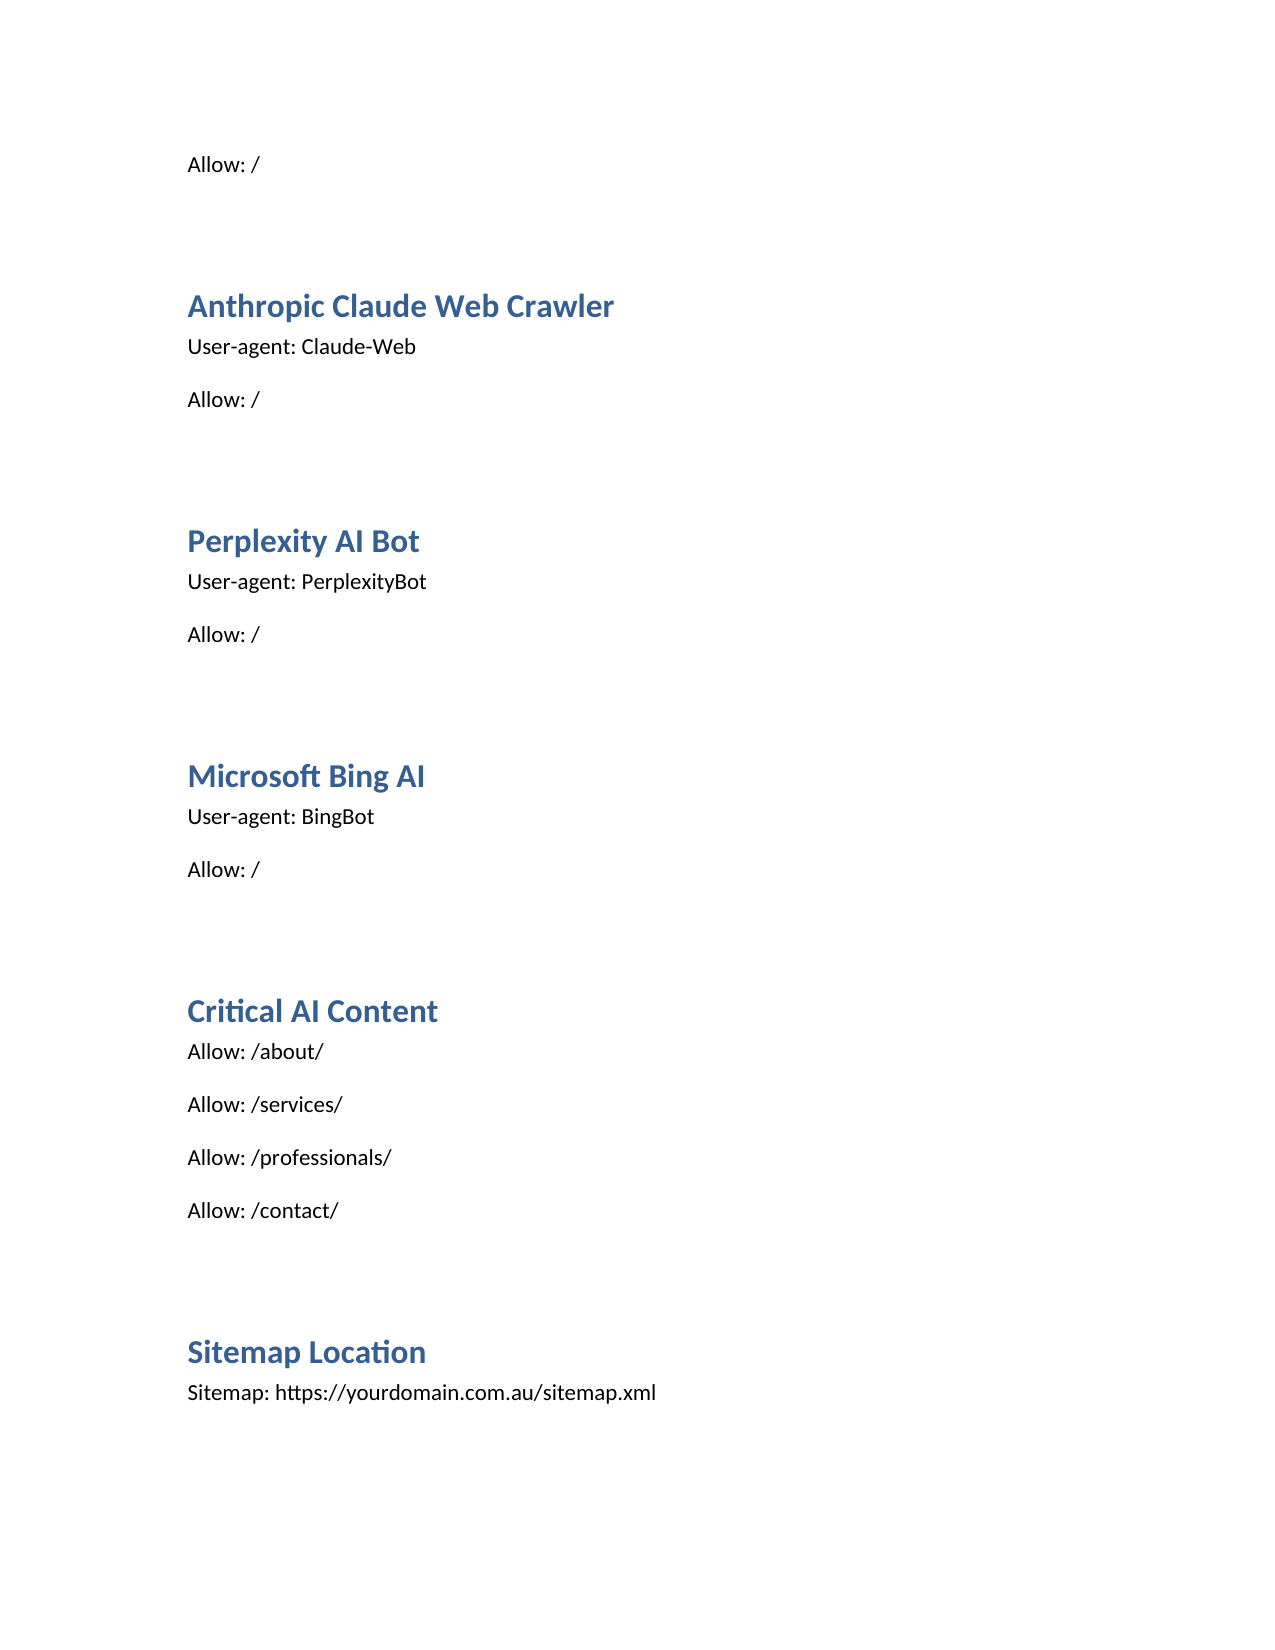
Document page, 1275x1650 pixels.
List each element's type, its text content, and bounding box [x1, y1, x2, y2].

subtitle Microsoft Bing AI [187, 755, 1087, 796]
text Allow: /contact/ [187, 1196, 1087, 1224]
text User-agent: Claude-Web [187, 332, 1087, 360]
text Allow: / [187, 385, 1087, 413]
text Allow: / [187, 620, 1087, 648]
text Allow: /professionals/ [187, 1143, 1087, 1171]
text Allow: / [187, 150, 1087, 178]
subtitle Perplexity AI Bot [187, 520, 1087, 561]
text Sitemap: https://yourdomain.com.au/sitemap.xml [187, 1378, 1087, 1406]
text Allow: /about/ [187, 1037, 1087, 1065]
text Allow: /services/ [187, 1090, 1087, 1118]
subtitle Critical AI Content [187, 990, 1087, 1031]
subtitle Anthropic Claude Web Crawler [187, 285, 1087, 326]
text Allow: / [187, 855, 1087, 883]
text User-agent: PerplexityBot [187, 567, 1087, 595]
subtitle Sitemap Location [187, 1331, 1087, 1372]
text User-agent: BingBot [187, 802, 1087, 830]
